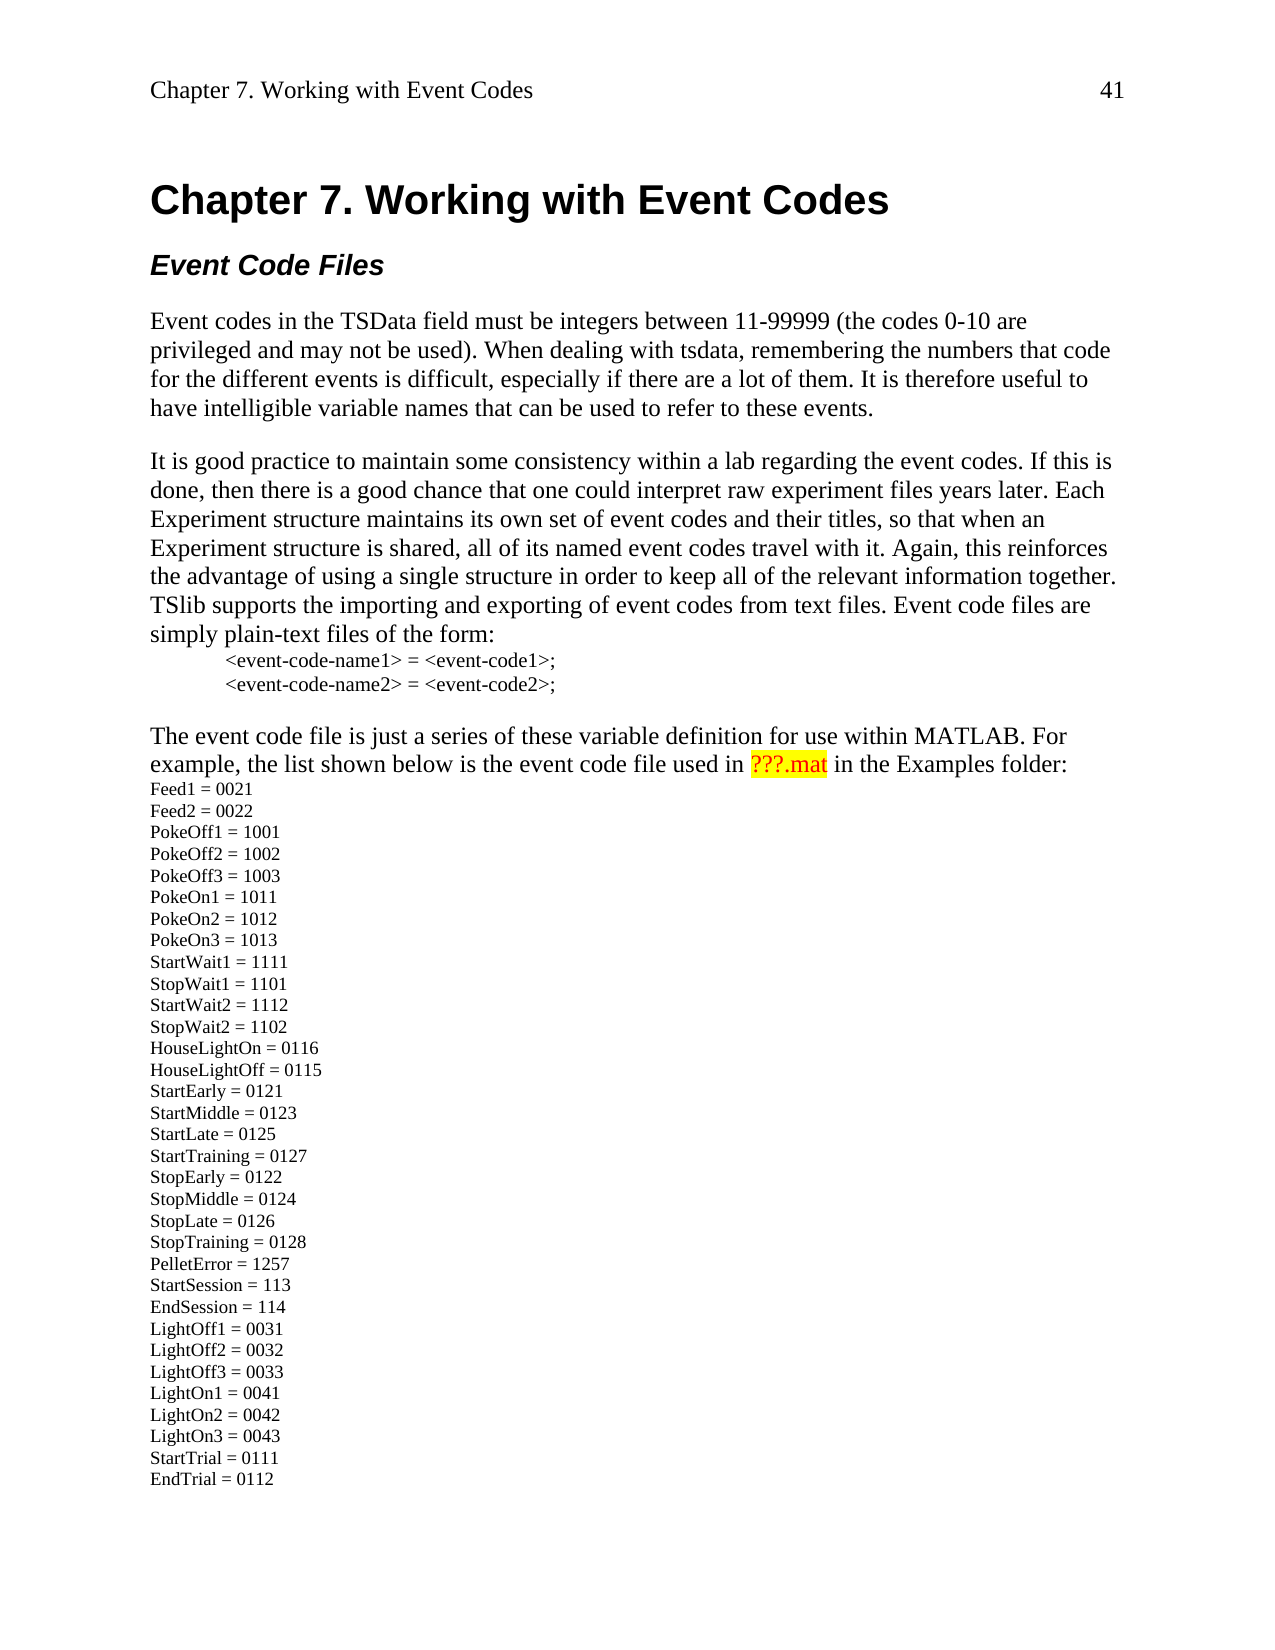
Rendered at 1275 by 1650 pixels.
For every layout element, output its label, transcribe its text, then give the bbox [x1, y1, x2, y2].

text StartWait1 = 1111 [150, 951, 1125, 972]
text EndSession = 114 [150, 1296, 1125, 1317]
subtitle Event Code Files [150, 248, 1125, 281]
text StopWait1 = 1101 [150, 972, 1125, 994]
text LightOn1 = 0041 [150, 1382, 1125, 1404]
text StartWait2 = 1112 [150, 994, 1125, 1016]
text LightOff1 = 0031 [150, 1317, 1125, 1339]
text StopLate = 0126 [150, 1209, 1125, 1231]
text PokeOn2 = 1012 [150, 908, 1125, 929]
text LightOff2 = 0032 [150, 1339, 1125, 1361]
text LightOff3 = 0033 [150, 1361, 1125, 1382]
text StartMiddle = 0123 [150, 1102, 1125, 1123]
text StopEarly = 0122 [150, 1166, 1125, 1188]
text PokeOff3 = 1003 [150, 864, 1125, 886]
text PelletError = 1257 [150, 1253, 1125, 1274]
text PokeOn1 = 1011 [150, 886, 1125, 908]
text LightOn3 = 0043 [150, 1425, 1125, 1447]
text EndTrial = 0112 [150, 1468, 1125, 1490]
subtitle Chapter 7. Working with Event Codes [150, 175, 1125, 223]
text Feed1 = 0021 [150, 778, 1125, 800]
text StopMiddle = 0124 [150, 1188, 1125, 1209]
text PokeOff2 = 1002 [150, 843, 1125, 864]
text PokeOn3 = 1013 [150, 929, 1125, 951]
text <event-code-name2> = <event-code2>; [150, 672, 1125, 696]
text LightOn2 = 0042 [150, 1404, 1125, 1425]
text StartLate = 0125 [150, 1123, 1125, 1145]
text StartTraining = 0127 [150, 1145, 1125, 1166]
text <event-code-name1> = <event-code1>; [150, 648, 1125, 672]
text StopWait2 = 1102 [150, 1016, 1125, 1037]
text StartTrial = 0111 [150, 1447, 1125, 1468]
text HouseLightOff = 0115 [150, 1059, 1125, 1080]
text StartSession = 113 [150, 1274, 1125, 1296]
text HouseLightOn = 0116 [150, 1037, 1125, 1059]
text PokeOff1 = 1001 [150, 821, 1125, 843]
text Feed2 = 0022 [150, 800, 1125, 821]
text StopTraining = 0128 [150, 1231, 1125, 1253]
text StartEarly = 0121 [150, 1080, 1125, 1102]
text Event codes in the TSData field must be integers between 11-99999 (the codes 0-10 are privileged and may not be used). When dealing with tsdata, remembering the numbers that code for the different events is difficult, especially if there are a lot of them. It is therefore useful to have intelligible variable names that can be used to refer to these events. [150, 306, 1125, 421]
text The event code file is just a series of these variable definition for use within MATLAB. For example, the list shown below is the event code file used in ???.mat in the Examples folder: [150, 721, 1125, 778]
text It is good practice to maintain some consistency within a lab regarding the event codes. If this is done, then there is a good chance that one could interpret raw experiment files years later. Each Experiment structure maintains its own set of event codes and their titles, so that when an Experiment structure is shared, all of its named event codes travel with it. Again, this reinforces the advantage of using a single structure in order to keep all of the relevant information together. TSlib supports the importing and exporting of event codes from text files. Event code files are simply plain-text files of the form: [150, 446, 1125, 648]
